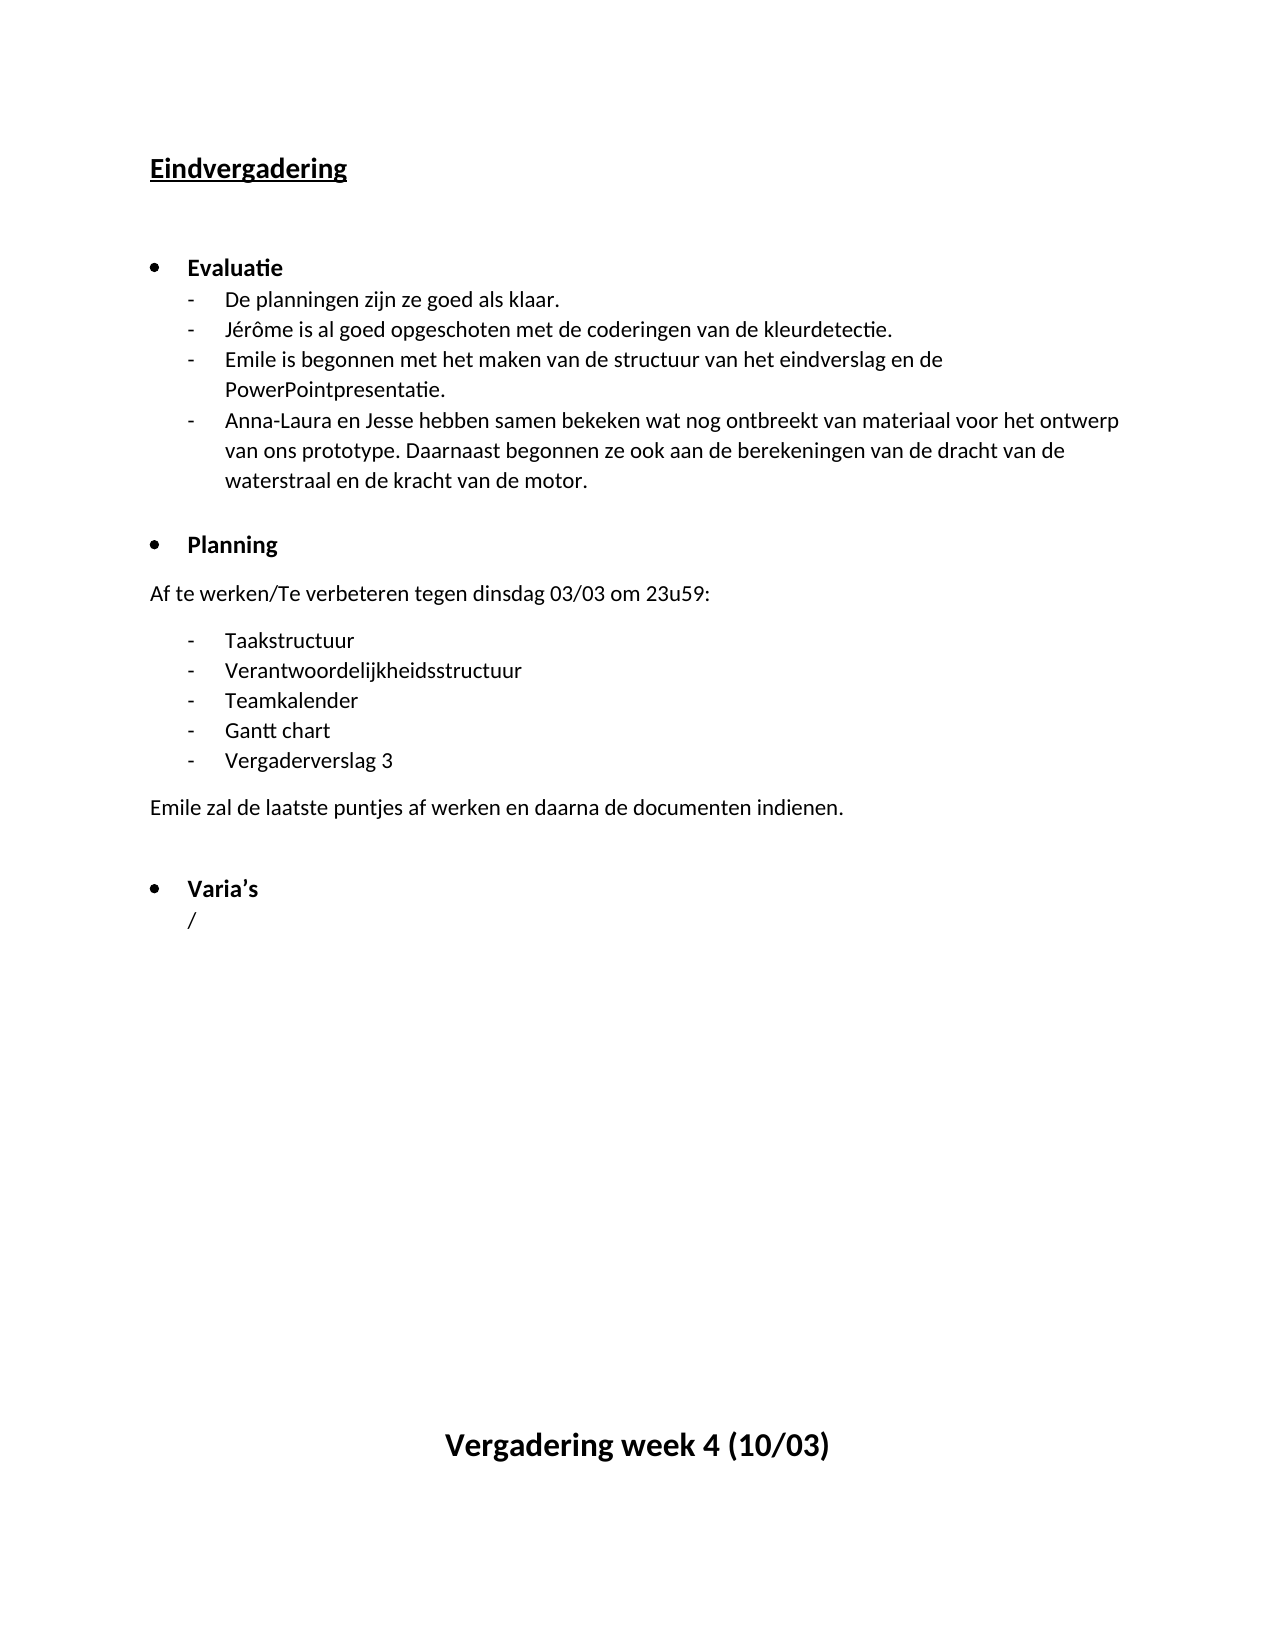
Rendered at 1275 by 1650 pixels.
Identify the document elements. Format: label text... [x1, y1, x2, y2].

list Anna-Laura en Jesse hebben samen bekeken wat nog ontbreekt van materiaal voor het ontwerp van ons prototype. Daarnaast begonnen ze ook aan de berekeningen van de dracht van de waterstraal en de kracht van de motor. [187, 406, 1125, 494]
list De planningen zijn ze goed als klaar. [187, 285, 1125, 313]
list Taakstructuur [187, 626, 1125, 654]
text Af te werken/Te verbeteren tegen dinsdag 03/03 om 23u59: [150, 579, 1125, 607]
list Jérôme is al goed opgeschoten met de coderingen van de kleurdetectie. [187, 315, 1125, 343]
list Teamkalender [187, 686, 1125, 714]
list Planning [150, 529, 1125, 560]
list / [187, 906, 1125, 934]
text Eindvergadering [150, 150, 1125, 186]
list Gantt chart [187, 716, 1125, 744]
text Emile zal de laatste puntjes af werken en daarna de documenten indienen. [150, 793, 1125, 821]
list Evaluatie [150, 252, 1125, 282]
text Vergadering week 4 (10/03) [150, 1424, 1125, 1465]
list Varia’s [150, 873, 1125, 904]
list Vergaderverslag 3 [187, 747, 1125, 774]
list Verantwoordelijkheidsstructuur [187, 656, 1125, 684]
list Emile is begonnen met het maken van de structuur van het eindverslag en de PowerPointpresentatie. [187, 345, 1125, 403]
